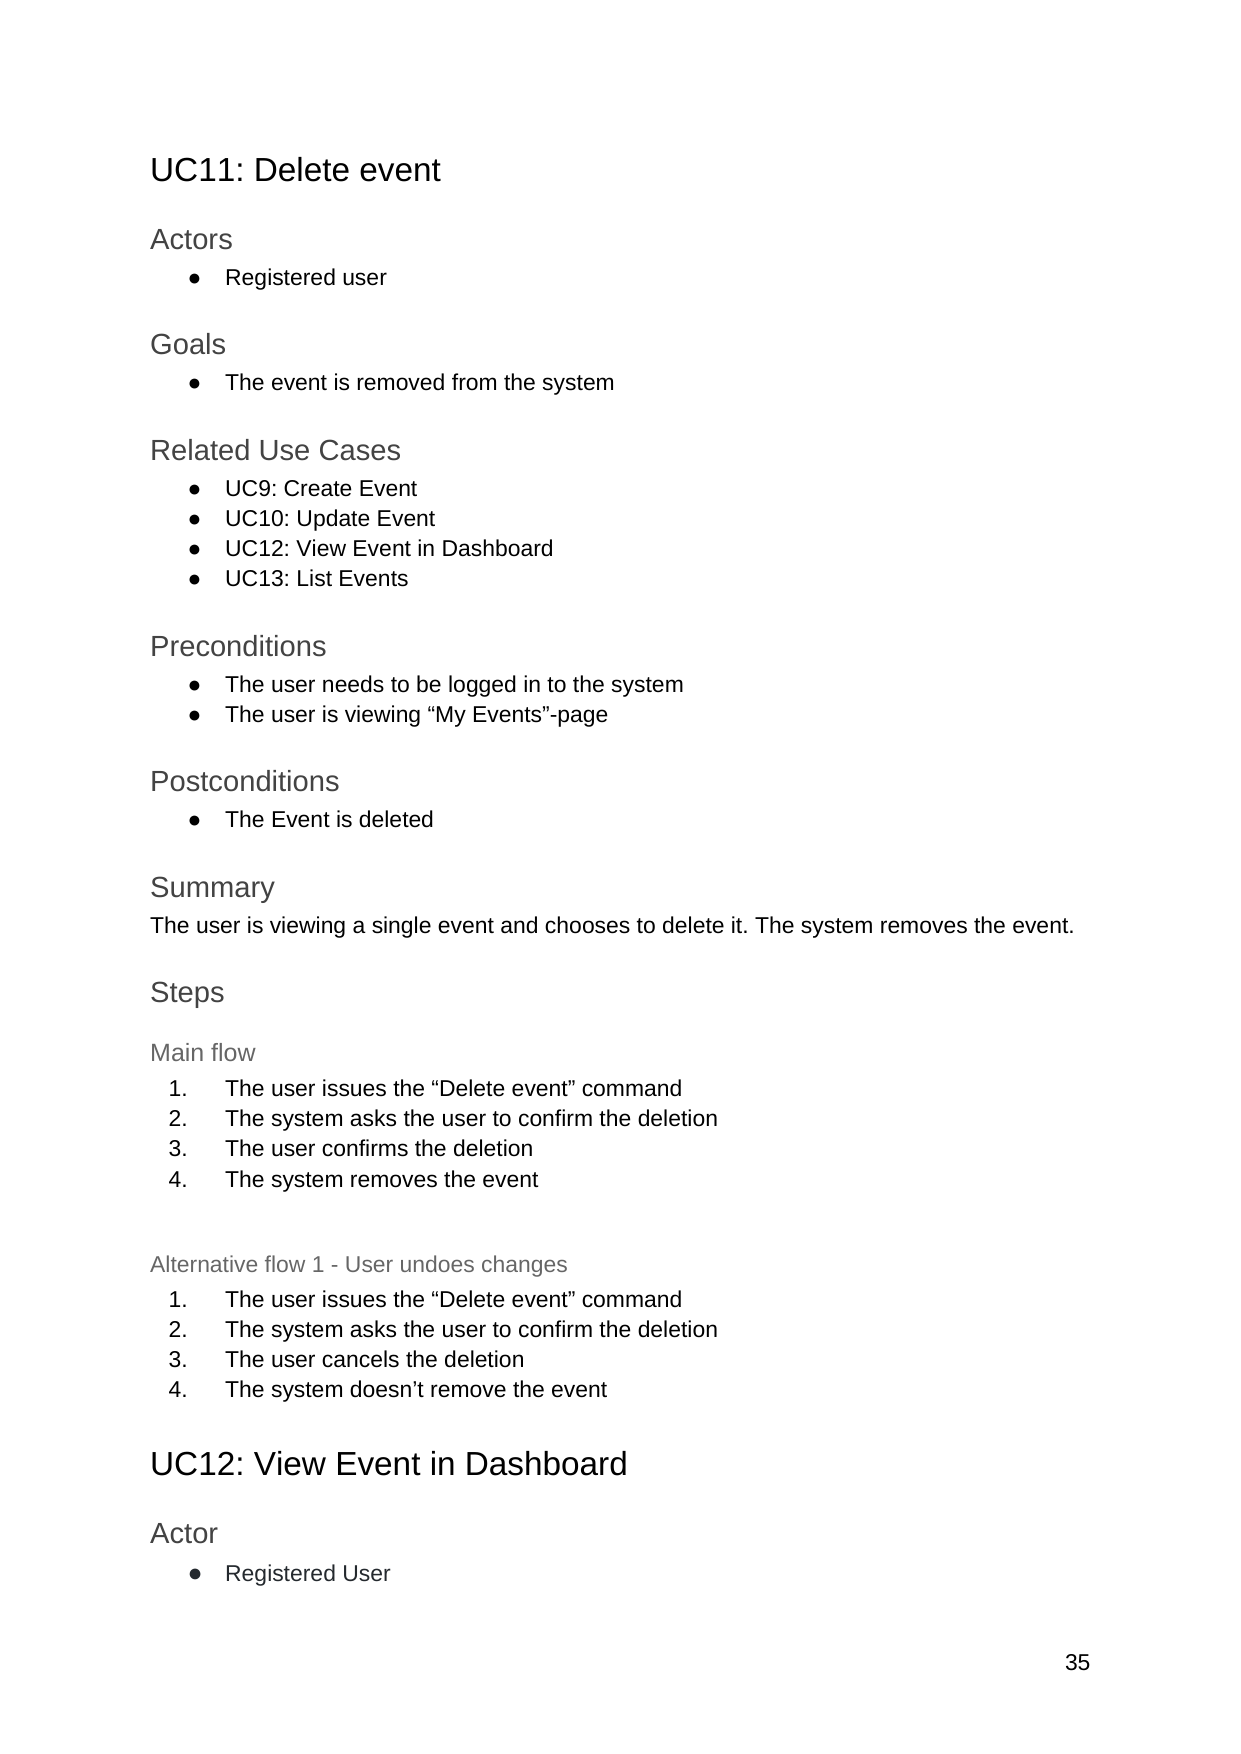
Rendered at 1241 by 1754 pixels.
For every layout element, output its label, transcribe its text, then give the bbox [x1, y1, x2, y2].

subtitle Main flow [150, 1038, 1090, 1067]
list The user cancels the deletion [187, 1346, 1090, 1372]
subtitle UC12: View Event in Dashboard [150, 1444, 1090, 1482]
list Registered User [187, 1558, 1090, 1586]
subtitle UC11: Delete event [150, 150, 1090, 188]
subtitle Related Use Cases [150, 433, 1090, 466]
list The user is viewing “My Events”-page [187, 701, 1090, 727]
subtitle Goals [150, 327, 1090, 361]
list The user issues the “Delete event” command [187, 1286, 1090, 1312]
subtitle Actor [150, 1516, 1090, 1549]
list Registered user [187, 264, 1090, 290]
list The system removes the event [187, 1166, 1090, 1192]
subtitle Steps [150, 975, 1090, 1009]
subtitle Actors [150, 222, 1090, 255]
list UC10: Update Event [187, 505, 1090, 531]
subtitle Alternative flow 1 - User undoes changes [150, 1251, 1090, 1277]
list The system asks the user to confirm the deletion [187, 1316, 1090, 1342]
subtitle Summary [150, 870, 1090, 903]
list The event is removed from the system [187, 369, 1090, 395]
list The user needs to be logged in to the system [187, 671, 1090, 697]
list The system doesn’t remove the event [187, 1376, 1090, 1403]
list UC9: Create Event [187, 474, 1090, 501]
subtitle Postconditions [150, 764, 1090, 798]
list UC13: List Events [187, 565, 1090, 591]
list The system asks the user to confirm the deletion [187, 1105, 1090, 1131]
subtitle Preconditions [150, 629, 1090, 662]
text The user is viewing a single event and chooses to delete it. The system removes the event. [150, 912, 1090, 938]
list UC12: View Event in Dashboard [187, 535, 1090, 561]
list The Event is deleted [187, 806, 1090, 832]
list The user confirms the deletion [187, 1135, 1090, 1162]
list The user issues the “Delete event” command [187, 1075, 1090, 1101]
